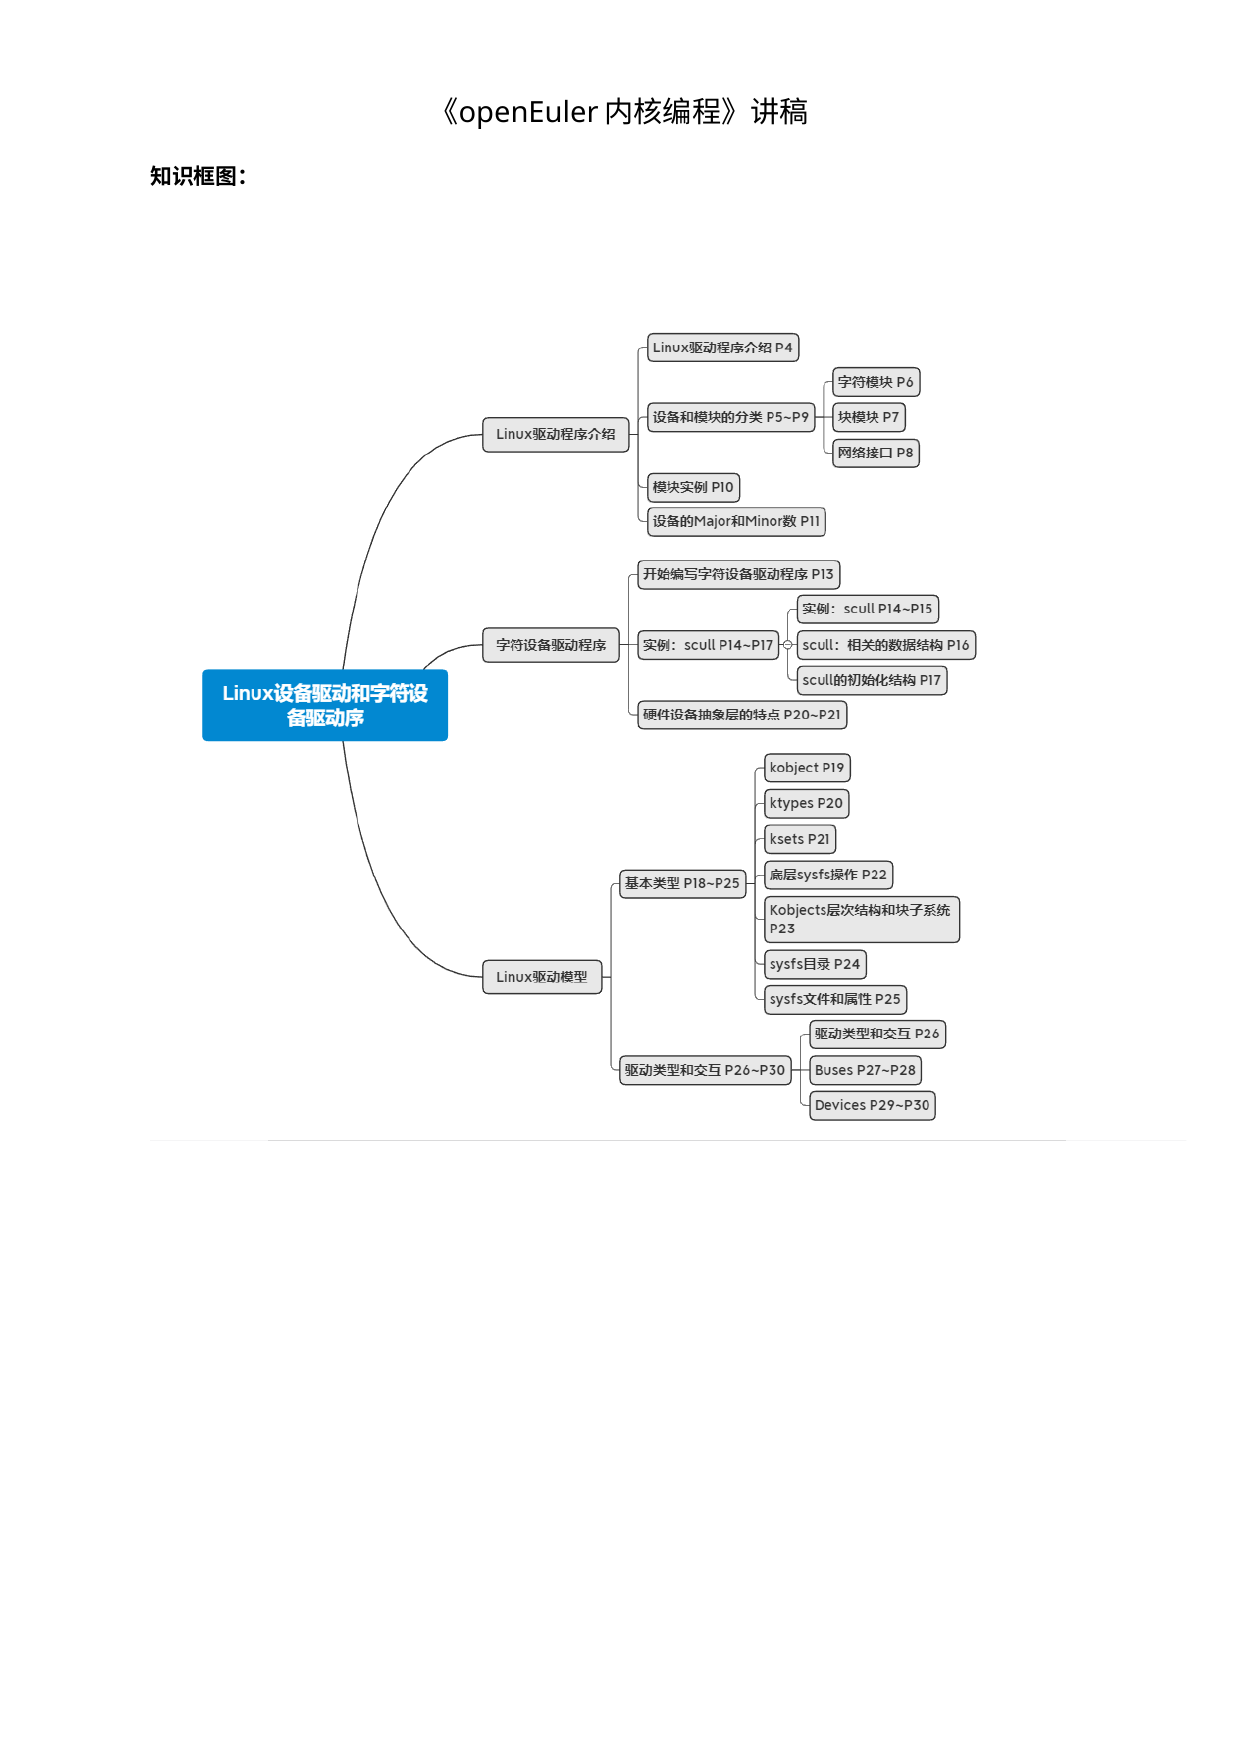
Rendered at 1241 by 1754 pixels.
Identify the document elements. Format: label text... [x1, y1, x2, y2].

picture [150, 296, 1187, 1141]
text 知识框图： [150, 158, 1087, 191]
